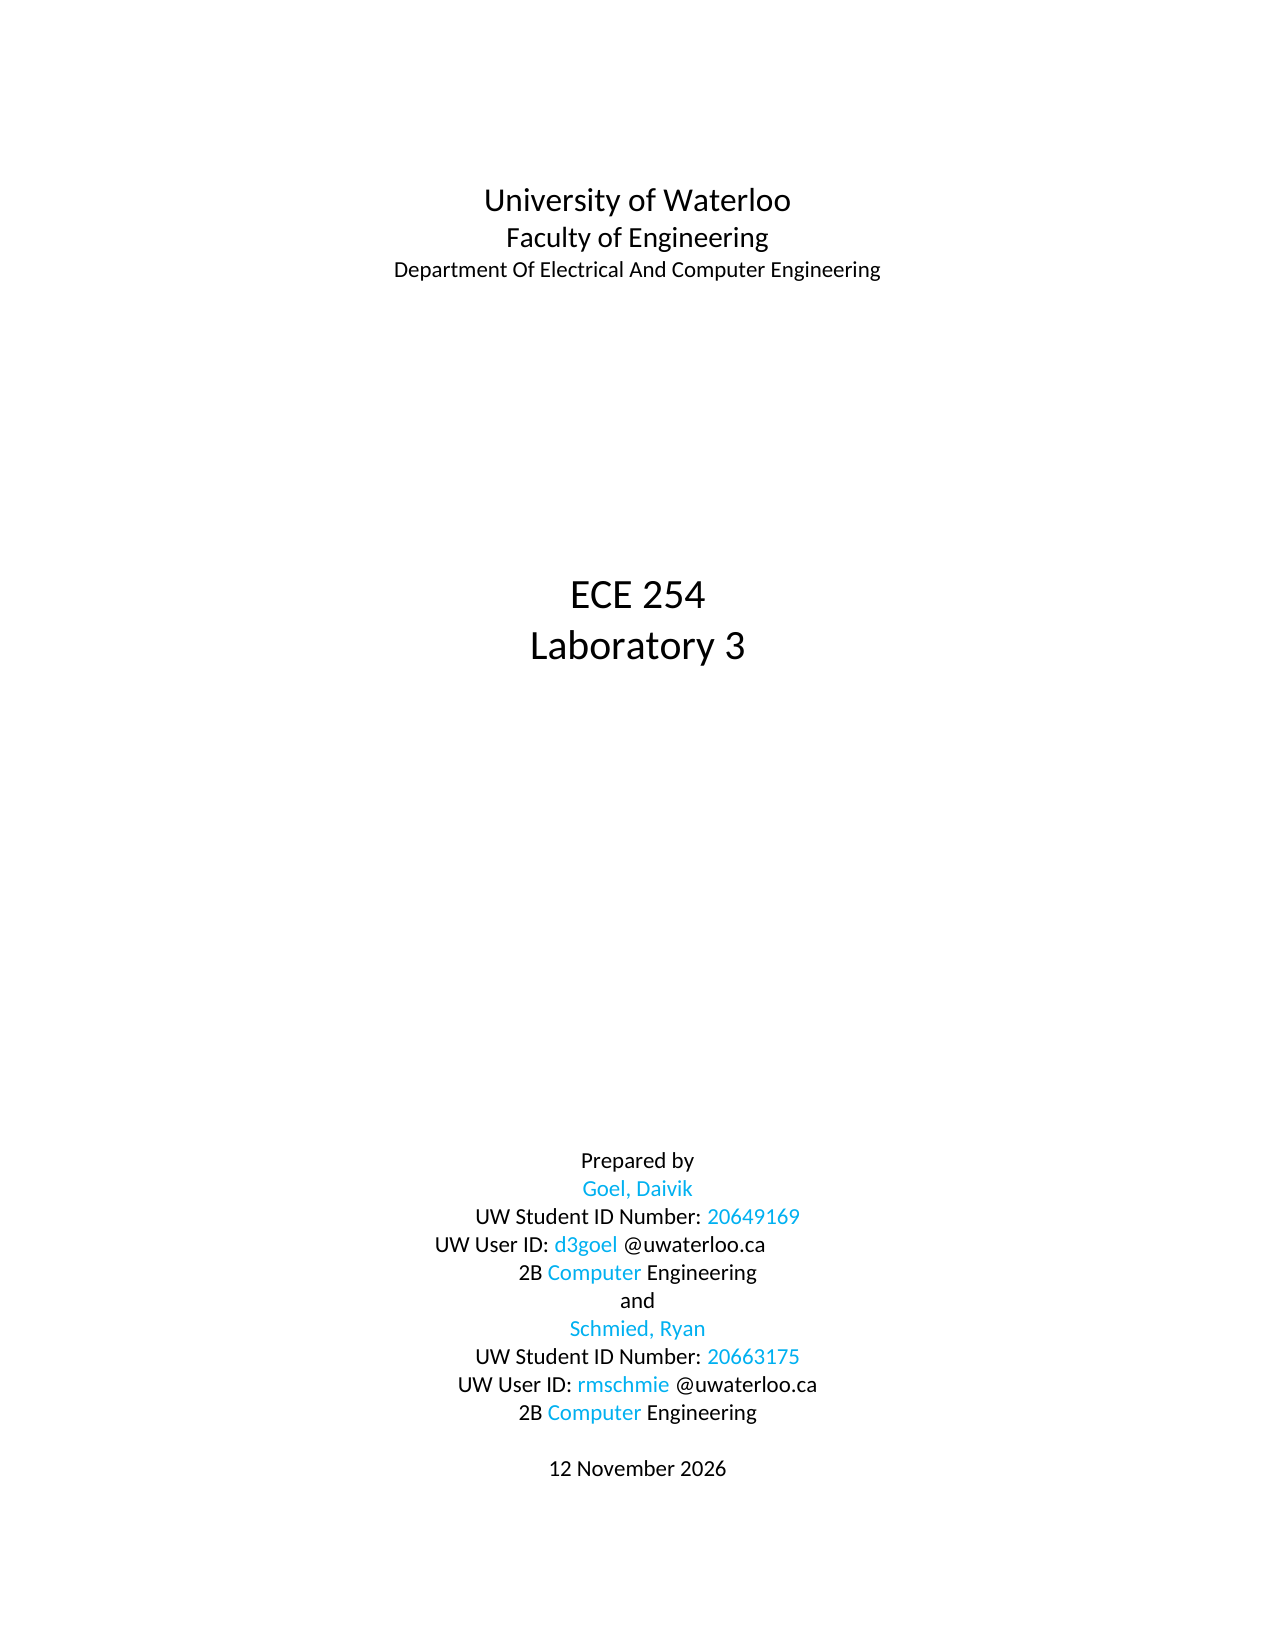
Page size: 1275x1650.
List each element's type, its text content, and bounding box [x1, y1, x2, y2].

text 2B Computer Engineering [150, 1398, 1125, 1426]
text UW User ID: d3goel @uwaterloo.ca [150, 1230, 1125, 1258]
text UW Student ID Number: 20663175 [150, 1342, 1125, 1370]
text ECE 254 [150, 568, 1125, 619]
text Prepared by [150, 1146, 1125, 1174]
text Schmied, Ryan [150, 1314, 1125, 1342]
text Goel, Daivik [150, 1174, 1125, 1202]
text UW User ID: rmschmie @uwaterloo.ca [150, 1370, 1125, 1398]
text Faculty of Engineering [150, 219, 1125, 255]
text Laboratory 3 [150, 619, 1125, 670]
text 2B Computer Engineering [150, 1258, 1125, 1286]
text 18 November 2018 [150, 1454, 1125, 1482]
text and [150, 1286, 1125, 1314]
text Department Of Electrical And Computer Engineering [150, 255, 1125, 283]
text UW Student ID Number: 20649169 [150, 1202, 1125, 1230]
text University of Waterloo [150, 179, 1125, 219]
